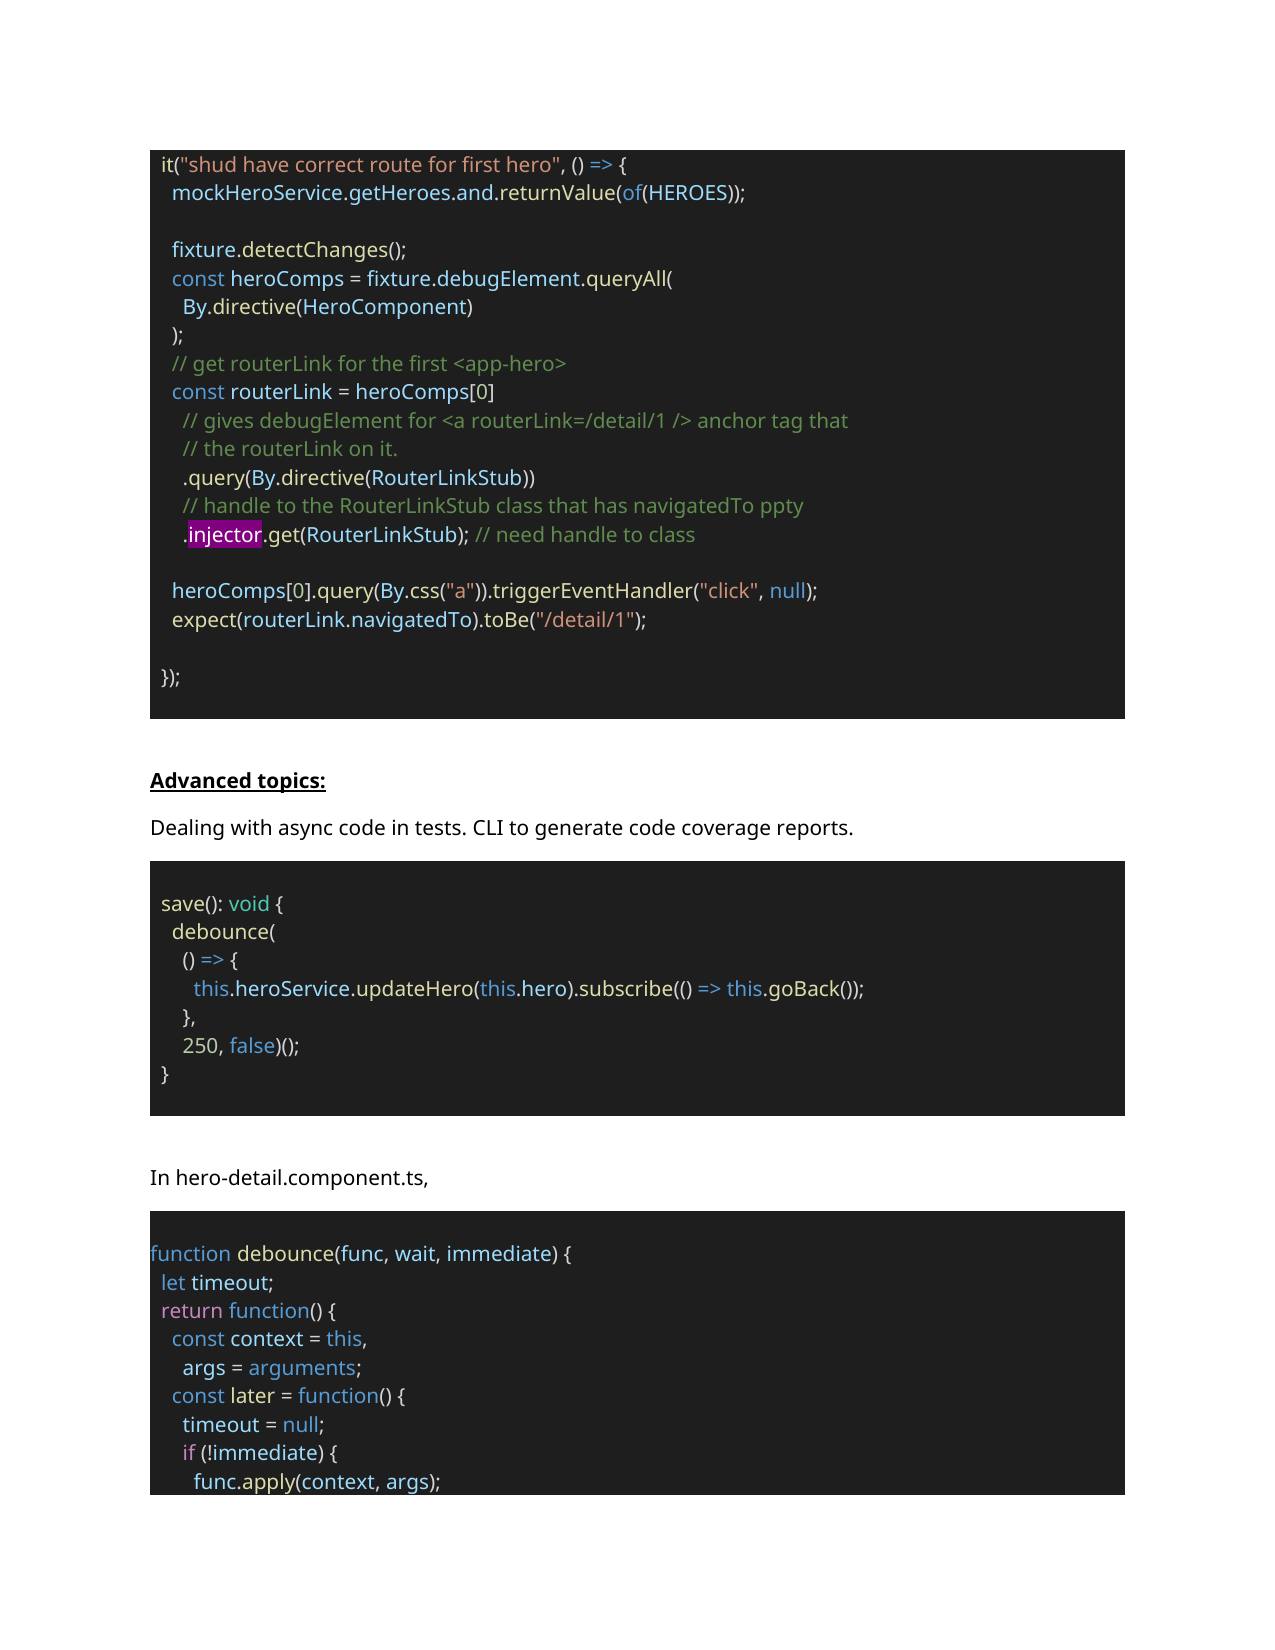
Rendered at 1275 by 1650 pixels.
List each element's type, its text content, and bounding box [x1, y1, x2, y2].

text const context = this, [150, 1324, 1125, 1353]
text debounce( [150, 917, 1125, 946]
text .query(By.directive(RouterLinkStub)) [150, 463, 1125, 491]
text // handle to the RouterLinkStub class that has navigatedTo ppty [150, 491, 1125, 520]
text Dealing with async code in tests. CLI to generate code coverage reports. [150, 813, 1125, 842]
text const routerLink = heroComps[0] [150, 377, 1125, 406]
text timeout = null; [150, 1410, 1125, 1438]
text In hero-detail.component.ts, [150, 1163, 1125, 1192]
text func.apply(context, args); [150, 1467, 1125, 1495]
text expect(routerLink.navigatedTo).toBe("/detail/1"); [150, 605, 1125, 633]
text mockHeroService.getHeroes.and.returnValue(of(HEROES)); [150, 178, 1125, 207]
text const later = function() { [150, 1381, 1125, 1410]
text let timeout; [150, 1268, 1125, 1296]
text 250, false)(); [150, 1031, 1125, 1059]
text () => { [150, 946, 1125, 974]
text Advanced topics: [150, 766, 1125, 794]
text function debounce(func, wait, immediate) { [150, 1239, 1125, 1268]
text save(): void { [150, 889, 1125, 917]
text const heroComps = fixture.debugElement.queryAll( [150, 264, 1125, 292]
text }, [150, 1002, 1125, 1031]
text return function() { [150, 1296, 1125, 1324]
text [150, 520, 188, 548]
text fixture.detectChanges(); [150, 235, 1125, 264]
text if (!immediate) { [150, 1438, 1125, 1467]
text }); [150, 662, 1125, 690]
text // get routerLink for the first <app-hero> [150, 349, 1125, 377]
text By.directive(HeroComponent) [150, 292, 1125, 321]
text // gives debugElement for <a routerLink=/detail/1 /> anchor tag that [150, 406, 1125, 434]
text this.heroService.updateHero(this.hero).subscribe(() => this.goBack()); [150, 974, 1125, 1002]
text heroComps[0].query(By.css("a")).triggerEventHandler("click", null); [150, 577, 1125, 605]
text .injector.get(RouterLinkStub); // need handle to class [262, 520, 1125, 548]
text } [150, 1059, 1125, 1088]
text // the routerLink on it. [150, 434, 1125, 463]
text it("shud have correct route for first hero", () => { [150, 150, 1125, 178]
text ); [150, 321, 1125, 349]
text args = arguments; [150, 1353, 1125, 1381]
